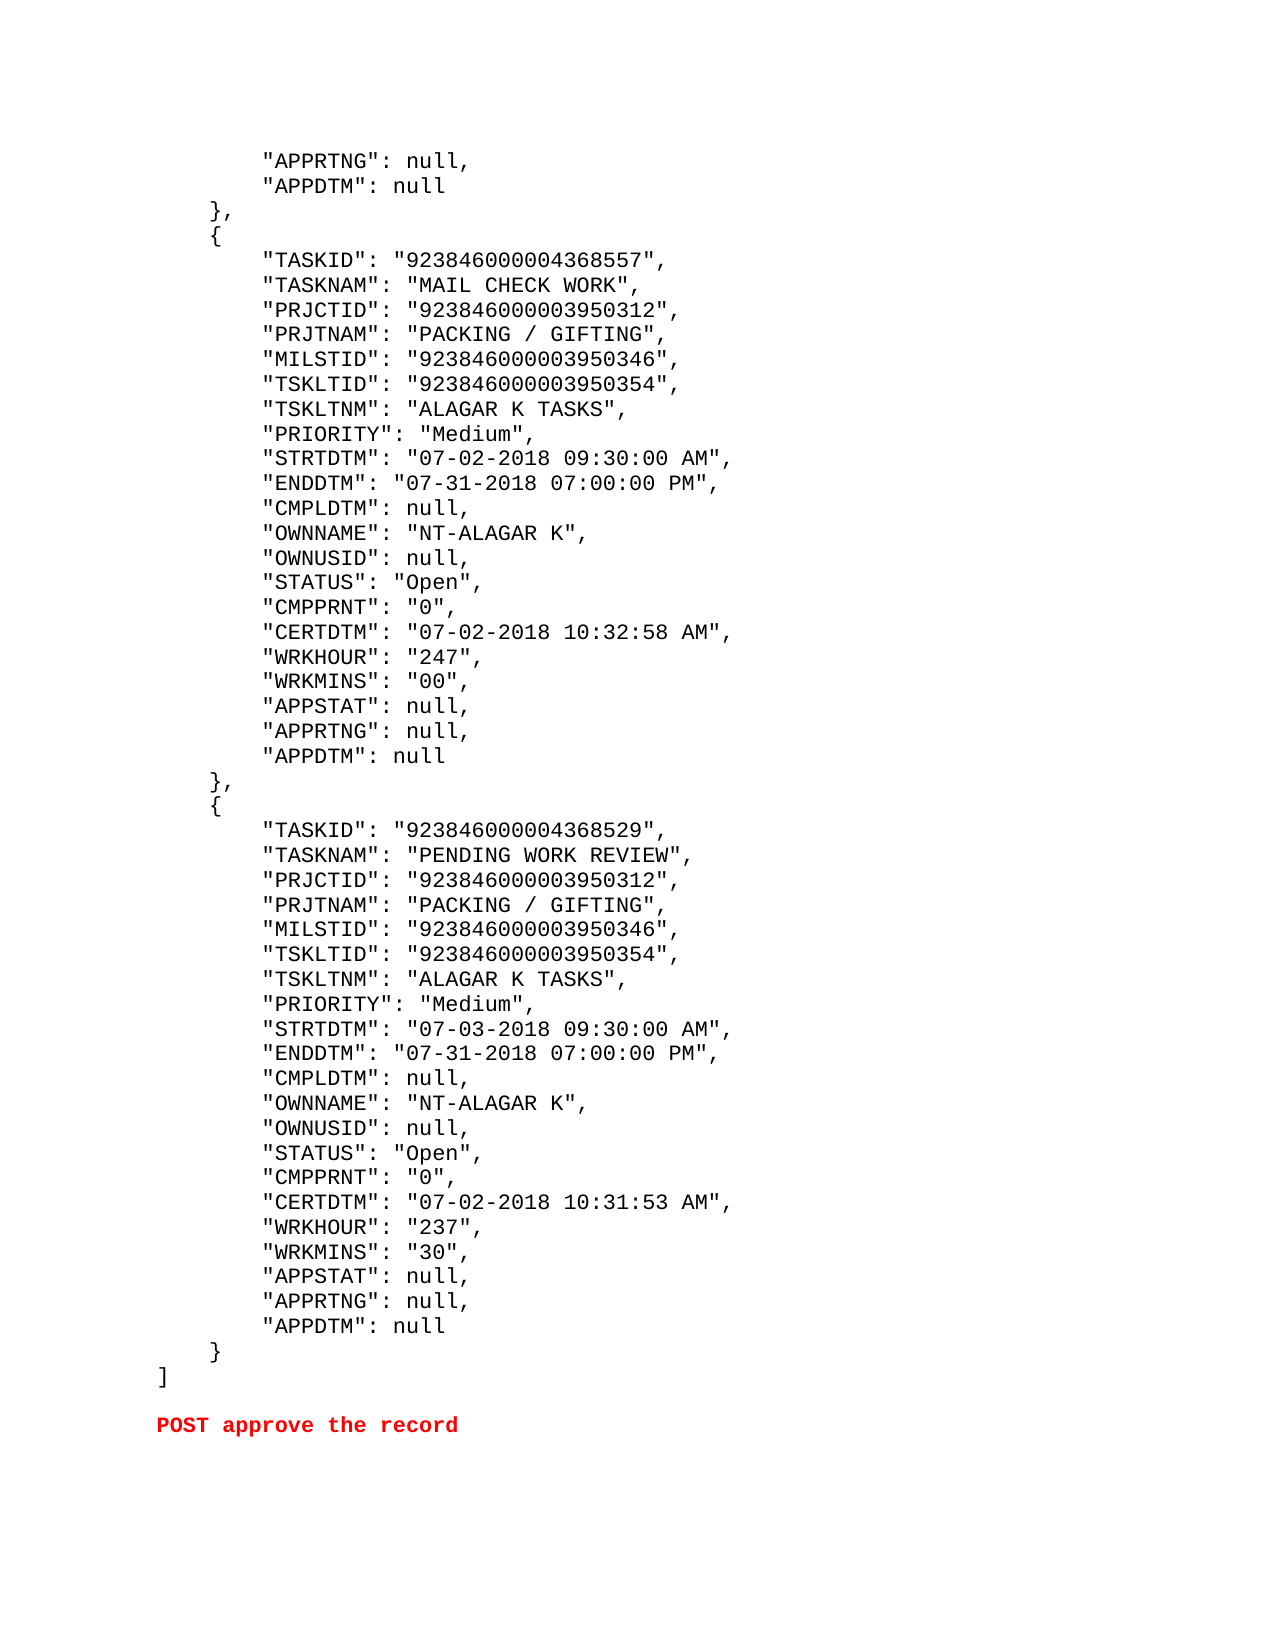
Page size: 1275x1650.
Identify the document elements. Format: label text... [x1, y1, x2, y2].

text "STRTDTM": "07-02-2018 09:30:00 AM", [156, 447, 1118, 472]
text "APPDTM": null [156, 745, 1118, 770]
text "STATUS": "Open", [156, 1142, 1118, 1166]
text "PRIORITY": "Medium", [156, 993, 1118, 1018]
text "CMPPRNT": "0", [156, 596, 1118, 621]
text "PRJCTID": "923846000003950312", [156, 299, 1118, 323]
text "PRJTNAM": "PACKING / GIFTING", [156, 323, 1118, 348]
text "TSKLTID": "923846000003950354", [156, 943, 1118, 968]
text "PRIORITY": "Medium", [156, 423, 1118, 447]
text "OWNNAME": "NT-ALAGAR K", [156, 1092, 1118, 1117]
text "TSKLTID": "923846000003950354", [156, 373, 1118, 398]
text "CMPPRNT": "0", [156, 1166, 1118, 1191]
text "APPDTM": null [156, 1315, 1118, 1340]
text "APPSTAT": null, [156, 1266, 1118, 1290]
text "MILSTID": "923846000003950346", [156, 348, 1118, 373]
text "TASKNAM": "MAIL CHECK WORK", [156, 274, 1118, 299]
text } [156, 1340, 1118, 1365]
text "STATUS": "Open", [156, 571, 1118, 596]
text "PRJTNAM": "PACKING / GIFTING", [156, 894, 1118, 918]
text "PRJCTID": "923846000003950312", [156, 869, 1118, 894]
text "WRKMINS": "30", [156, 1241, 1118, 1266]
text "CMPLDTM": null, [156, 1067, 1118, 1092]
text "TASKNAM": "PENDING WORK REVIEW", [156, 844, 1118, 869]
text "OWNUSID": null, [156, 1117, 1118, 1142]
text POST approve the record [156, 1414, 1118, 1439]
text "STRTDTM": "07-03-2018 09:30:00 AM", [156, 1018, 1118, 1042]
text }, [156, 199, 1118, 224]
text "ENDDTM": "07-31-2018 07:00:00 PM", [156, 472, 1118, 497]
text "TSKLTNM": "ALAGAR K TASKS", [156, 968, 1118, 993]
text { [156, 794, 1118, 819]
text { [156, 224, 1118, 249]
text "WRKHOUR": "237", [156, 1216, 1118, 1241]
text "CERTDTM": "07-02-2018 10:32:58 AM", [156, 621, 1118, 646]
text "OWNNAME": "NT-ALAGAR K", [156, 522, 1118, 547]
text "APPRTNG": null, [156, 720, 1118, 745]
text "TASKID": "923846000004368557", [156, 249, 1118, 274]
text "TASKID": "923846000004368529", [156, 819, 1118, 844]
text }, [156, 770, 1118, 794]
text "ENDDTM": "07-31-2018 07:00:00 PM", [156, 1042, 1118, 1067]
text "APPDTM": null [156, 175, 1118, 199]
text "APPSTAT": null, [156, 695, 1118, 720]
text "APPRTNG": null, [156, 150, 1118, 175]
text "APPRTNG": null, [156, 1290, 1118, 1315]
text "WRKMINS": "00", [156, 671, 1118, 695]
text "OWNUSID": null, [156, 547, 1118, 571]
text "CERTDTM": "07-02-2018 10:31:53 AM", [156, 1191, 1118, 1216]
text "CMPLDTM": null, [156, 497, 1118, 522]
text "MILSTID": "923846000003950346", [156, 918, 1118, 943]
text ] [156, 1365, 1118, 1389]
text "TSKLTNM": "ALAGAR K TASKS", [156, 398, 1118, 423]
text "WRKHOUR": "247", [156, 646, 1118, 671]
